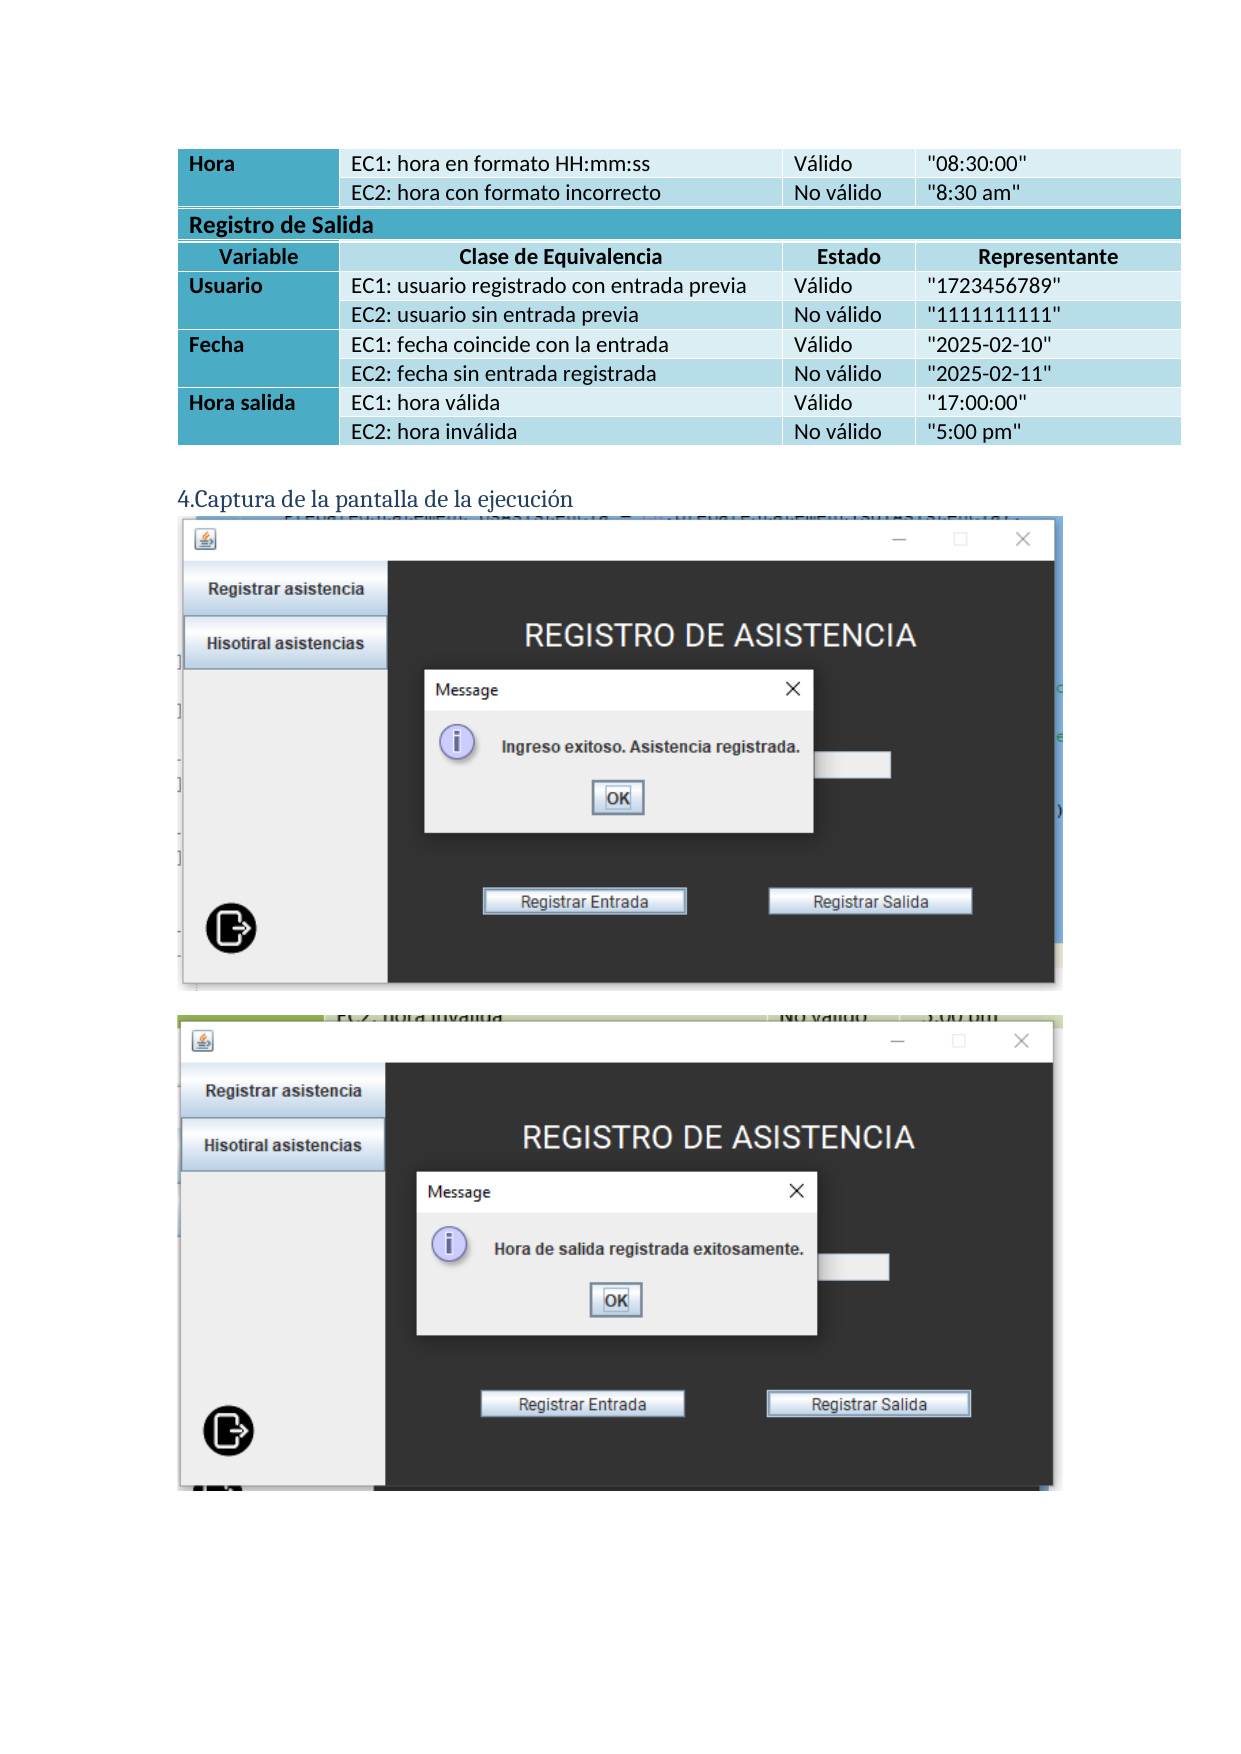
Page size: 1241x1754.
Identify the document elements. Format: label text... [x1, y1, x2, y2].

table_cell "1723456789" [916, 272, 1181, 299]
table_cell EC2: hora inválida [340, 417, 782, 445]
picture [177, 516, 1063, 991]
table_cell No válido [783, 359, 915, 387]
table_cell EC2: hora con formato incorrecto [340, 178, 782, 206]
table_cell Válido [783, 330, 915, 358]
table_cell Válido [783, 388, 915, 416]
table_cell Fecha [178, 330, 339, 387]
table_cell No válido [783, 178, 915, 206]
table_cell Hora salida [178, 388, 339, 445]
table_cell EC1: hora en formato HH:mm:ss [340, 149, 782, 177]
table_cell Variable [178, 243, 339, 271]
table_cell EC1: fecha coincide con la entrada [340, 330, 782, 358]
table_cell EC1: hora válida [340, 388, 782, 416]
subtitle 4.Captura de la pantalla de la ejecución [177, 485, 1063, 514]
table_cell Registro de Salida [178, 209, 1181, 239]
table_cell "08:30:00" [916, 149, 1181, 177]
table_cell "2025-02-11" [916, 359, 1181, 387]
table_cell EC2: fecha sin entrada registrada [340, 359, 782, 387]
table_cell Usuario [178, 272, 339, 329]
table_cell No válido [783, 301, 915, 329]
table_cell Representante [916, 243, 1181, 271]
picture [177, 1015, 1063, 1491]
table_cell Clase de Equivalencia [340, 243, 782, 271]
table_cell Válido [783, 272, 915, 299]
table_cell Estado [783, 243, 915, 271]
table_cell Válido [783, 149, 915, 177]
table_cell EC1: usuario registrado con entrada previa [340, 272, 782, 299]
table_cell "5:00 pm" [916, 417, 1181, 445]
table_cell Hora [178, 149, 339, 206]
table_cell No válido [783, 417, 915, 445]
table_cell EC2: usuario sin entrada previa [340, 301, 782, 329]
table_cell "2025-02-10" [916, 330, 1181, 358]
table_cell "1111111111" [916, 301, 1181, 329]
table_cell "17:00:00" [916, 388, 1181, 416]
table_cell "8:30 am" [916, 178, 1181, 206]
